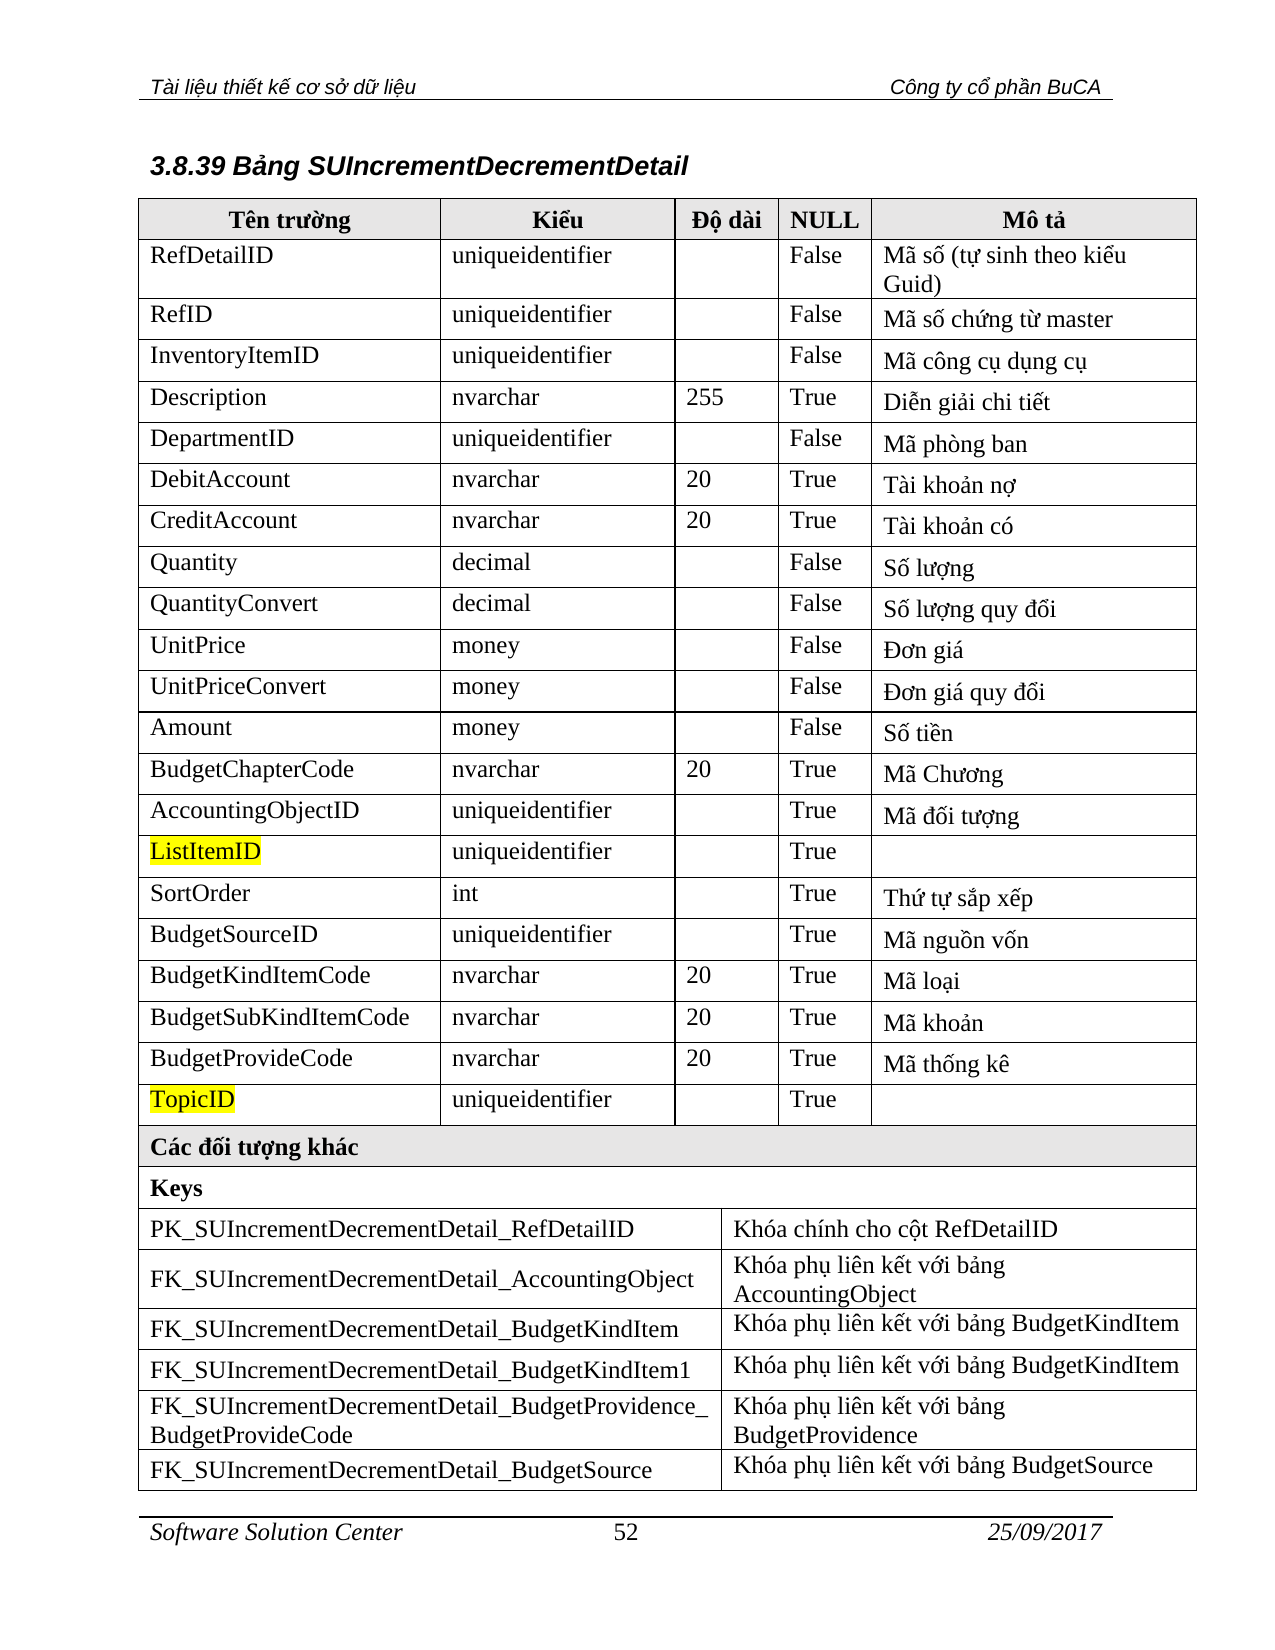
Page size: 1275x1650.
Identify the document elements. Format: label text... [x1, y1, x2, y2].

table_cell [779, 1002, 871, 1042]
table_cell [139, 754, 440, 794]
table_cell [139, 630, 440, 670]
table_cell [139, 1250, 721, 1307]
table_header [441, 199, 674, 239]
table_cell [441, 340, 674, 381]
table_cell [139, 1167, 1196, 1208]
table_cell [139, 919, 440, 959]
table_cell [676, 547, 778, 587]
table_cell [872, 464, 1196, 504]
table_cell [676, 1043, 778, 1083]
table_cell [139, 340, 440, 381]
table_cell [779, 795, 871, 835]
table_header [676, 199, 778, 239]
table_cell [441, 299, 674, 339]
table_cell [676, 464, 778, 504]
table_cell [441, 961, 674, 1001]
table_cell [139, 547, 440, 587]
subtitle Bảng SUIncrementDecrementDetail [150, 150, 1125, 181]
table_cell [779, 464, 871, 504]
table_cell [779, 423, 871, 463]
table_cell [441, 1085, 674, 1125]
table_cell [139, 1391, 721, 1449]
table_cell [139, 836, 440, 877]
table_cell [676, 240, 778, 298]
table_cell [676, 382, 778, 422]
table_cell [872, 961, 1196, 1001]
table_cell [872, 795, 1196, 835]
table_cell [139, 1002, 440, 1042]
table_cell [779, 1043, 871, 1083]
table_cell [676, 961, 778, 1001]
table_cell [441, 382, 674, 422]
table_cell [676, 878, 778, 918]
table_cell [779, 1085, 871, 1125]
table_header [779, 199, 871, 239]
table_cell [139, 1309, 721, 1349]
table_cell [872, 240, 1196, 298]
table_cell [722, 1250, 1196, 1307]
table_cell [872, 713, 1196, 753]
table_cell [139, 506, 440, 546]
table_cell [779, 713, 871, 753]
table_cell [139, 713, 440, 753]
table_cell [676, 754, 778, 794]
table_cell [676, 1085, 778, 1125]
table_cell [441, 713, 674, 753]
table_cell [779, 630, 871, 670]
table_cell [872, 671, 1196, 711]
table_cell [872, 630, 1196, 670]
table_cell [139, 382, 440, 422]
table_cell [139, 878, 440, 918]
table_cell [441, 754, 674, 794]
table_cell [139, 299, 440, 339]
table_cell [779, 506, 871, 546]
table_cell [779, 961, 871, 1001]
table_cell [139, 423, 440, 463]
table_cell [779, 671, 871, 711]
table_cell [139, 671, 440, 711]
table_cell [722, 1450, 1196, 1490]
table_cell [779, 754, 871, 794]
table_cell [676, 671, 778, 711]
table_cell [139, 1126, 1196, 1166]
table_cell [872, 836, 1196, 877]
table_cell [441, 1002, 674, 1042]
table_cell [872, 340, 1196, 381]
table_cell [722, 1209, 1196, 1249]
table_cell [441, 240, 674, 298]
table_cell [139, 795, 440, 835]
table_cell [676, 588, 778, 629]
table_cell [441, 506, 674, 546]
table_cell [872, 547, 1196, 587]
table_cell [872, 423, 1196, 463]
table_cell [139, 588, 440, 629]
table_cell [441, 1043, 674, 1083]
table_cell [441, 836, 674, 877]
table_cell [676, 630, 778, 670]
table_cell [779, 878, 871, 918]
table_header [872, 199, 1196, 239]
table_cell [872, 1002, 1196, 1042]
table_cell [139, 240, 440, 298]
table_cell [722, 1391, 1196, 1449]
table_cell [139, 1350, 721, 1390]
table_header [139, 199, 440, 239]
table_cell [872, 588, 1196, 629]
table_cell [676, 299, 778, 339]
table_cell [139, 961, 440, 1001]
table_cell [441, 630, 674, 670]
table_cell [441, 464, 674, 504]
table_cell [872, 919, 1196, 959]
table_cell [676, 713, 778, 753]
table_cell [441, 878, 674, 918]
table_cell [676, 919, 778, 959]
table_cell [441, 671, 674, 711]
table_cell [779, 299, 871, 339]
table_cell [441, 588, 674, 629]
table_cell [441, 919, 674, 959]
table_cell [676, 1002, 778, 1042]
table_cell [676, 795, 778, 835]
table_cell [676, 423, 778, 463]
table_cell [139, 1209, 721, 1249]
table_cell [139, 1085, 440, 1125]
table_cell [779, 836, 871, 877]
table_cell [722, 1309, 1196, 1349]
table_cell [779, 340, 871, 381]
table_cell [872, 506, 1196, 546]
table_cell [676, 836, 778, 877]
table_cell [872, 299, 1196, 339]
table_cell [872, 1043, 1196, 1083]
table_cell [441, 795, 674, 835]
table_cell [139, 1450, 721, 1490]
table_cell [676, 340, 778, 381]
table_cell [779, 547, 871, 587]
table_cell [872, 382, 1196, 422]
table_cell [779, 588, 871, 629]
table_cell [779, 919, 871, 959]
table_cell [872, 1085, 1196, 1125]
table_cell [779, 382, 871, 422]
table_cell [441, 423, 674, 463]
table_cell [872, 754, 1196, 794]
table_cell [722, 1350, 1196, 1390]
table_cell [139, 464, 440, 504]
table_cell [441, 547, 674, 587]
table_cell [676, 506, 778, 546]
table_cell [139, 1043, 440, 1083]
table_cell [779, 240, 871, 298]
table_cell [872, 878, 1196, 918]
